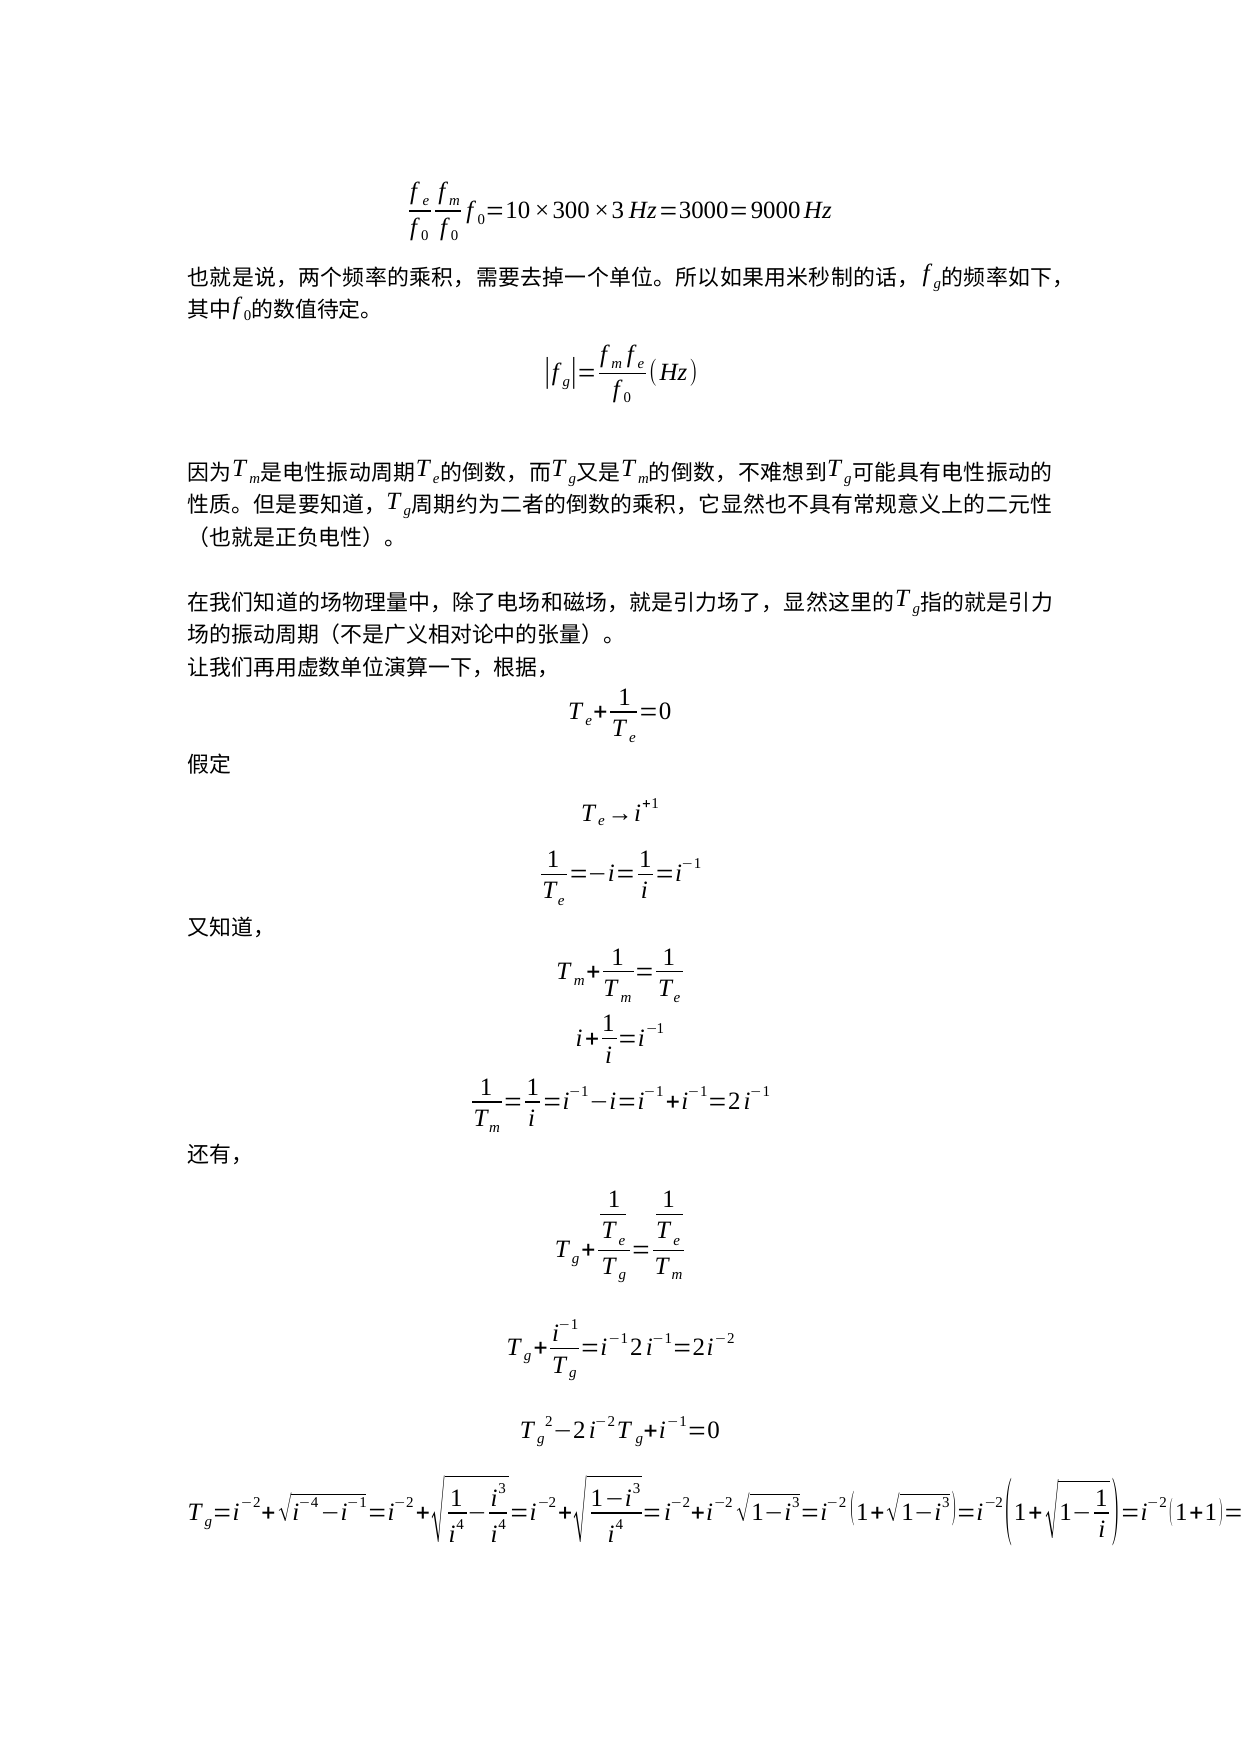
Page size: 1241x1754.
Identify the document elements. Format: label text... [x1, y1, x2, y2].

text 因为是电性振动周期的倒数，而又是的倒数，不难想到可能具有电性振动的性质。但是要知道，周期约为二者的倒数的乘积，它显然也不具有常规意义上的二元性（也就是正负电性）。 [187, 454, 1053, 552]
text 又知道， [187, 909, 1053, 942]
text 假定 [187, 747, 1053, 779]
text 还有， [187, 1137, 1053, 1169]
text 让我们再用虚数单位演算一下，根据， [187, 649, 1053, 682]
text 在我们知道的场物理量中，除了电场和磁场，就是引力场了，显然这里的指的就是引力场的振动周期（不是广义相对论中的张量）。 [187, 584, 1053, 649]
text 也就是说，两个频率的乘积，需要去掉一个单位。所以如果用米秒制的话，的频率如下，其中的数值待定。 [187, 259, 1053, 324]
